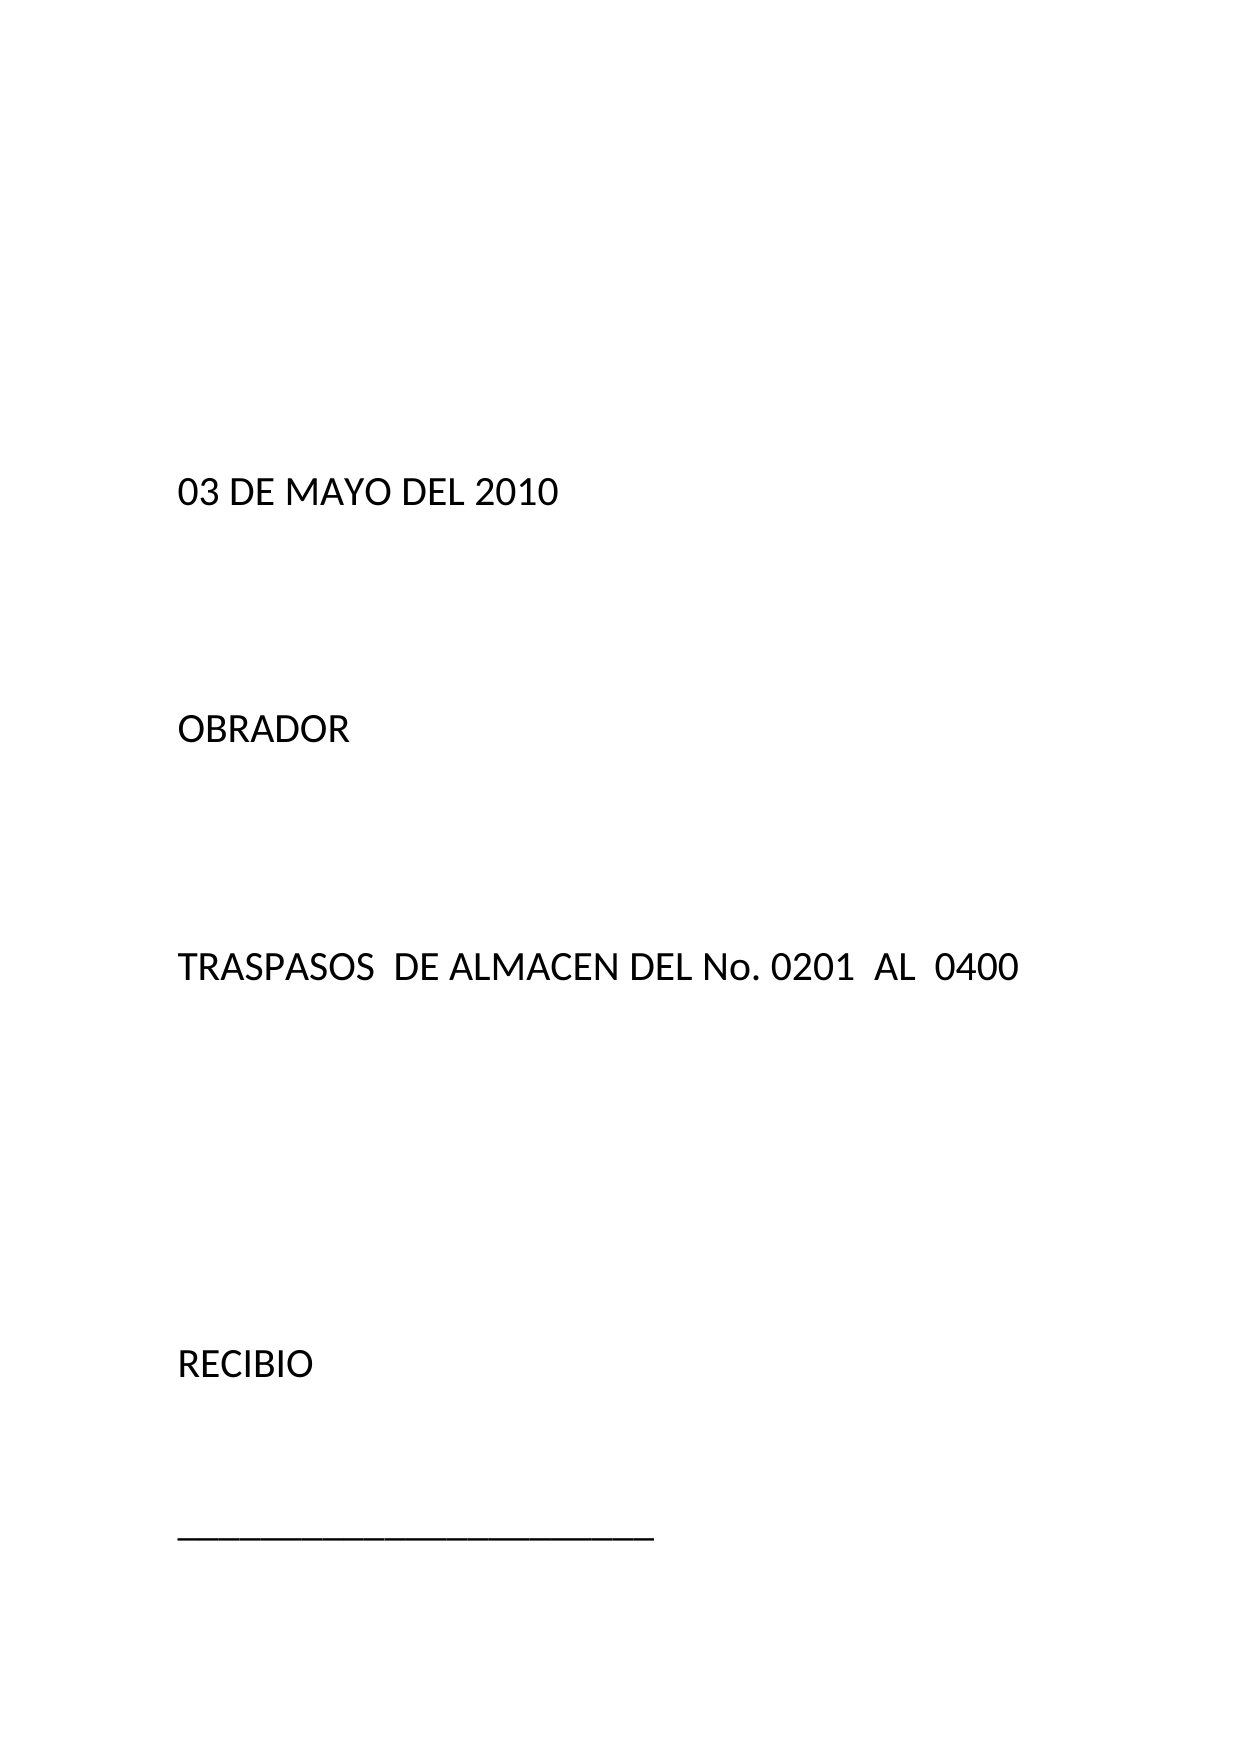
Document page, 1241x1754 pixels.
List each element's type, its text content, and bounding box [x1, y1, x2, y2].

text OBRADOR [177, 702, 1063, 753]
text RECIBIO [177, 1337, 1063, 1387]
text TRASPASOS DE ALMACEN DEL No. 0201 AL 0400 [177, 940, 1063, 991]
text _______________________ [177, 1495, 1063, 1546]
text 03 DE MAYO DEL 2010 [177, 465, 1063, 516]
